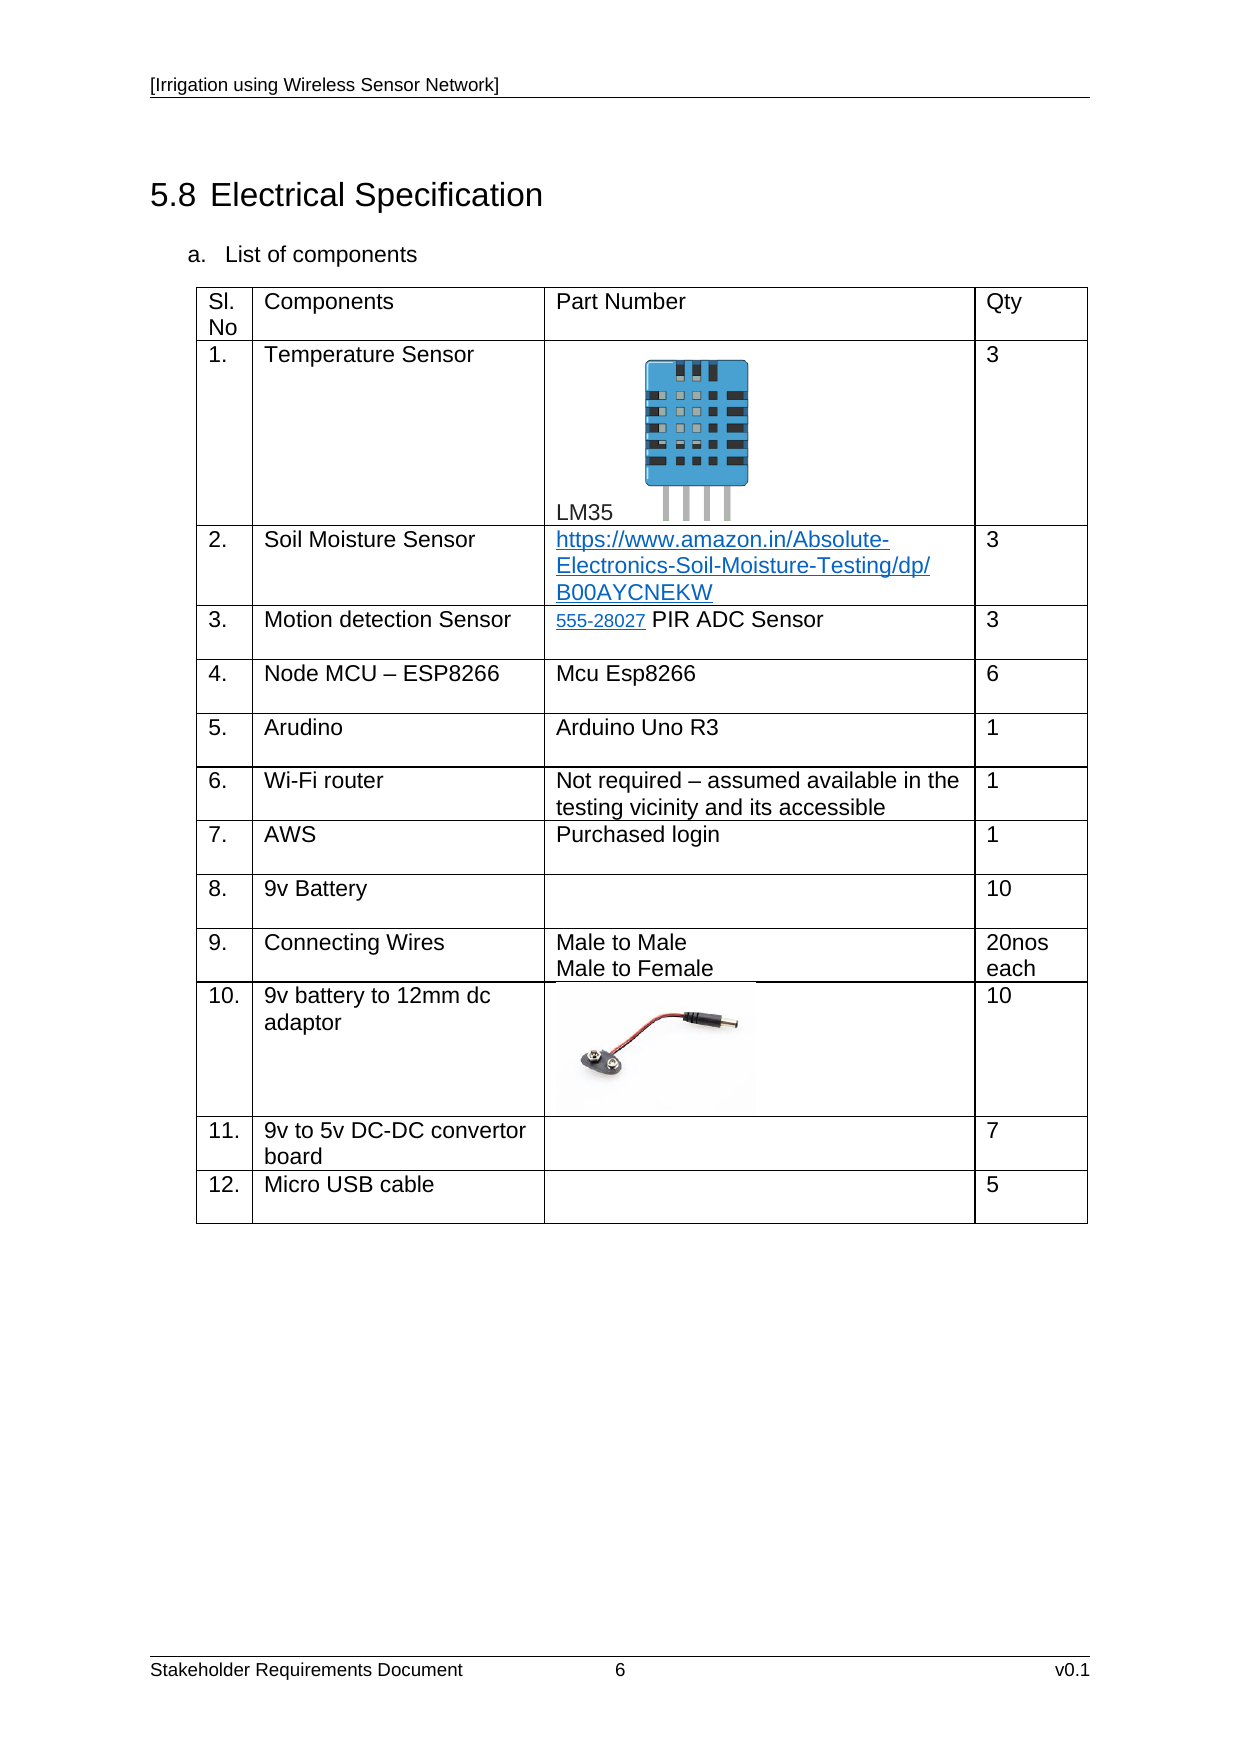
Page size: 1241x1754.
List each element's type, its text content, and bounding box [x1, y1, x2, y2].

table_cell 555-28027 PIR ADC Sensor [545, 606, 974, 659]
table_cell Wi-Fi router [253, 768, 544, 820]
table_cell [545, 1171, 974, 1223]
table_cell Connecting Wires [253, 929, 544, 981]
table_header Components [253, 288, 544, 340]
subtitle Electrical Specification [150, 175, 1090, 213]
table_cell [197, 768, 252, 820]
table_cell Temperature Sensor [253, 341, 544, 525]
table_cell 1 [976, 714, 1087, 766]
table_cell Motion detection Sensor [253, 606, 544, 659]
table_cell 9v Battery [253, 875, 544, 928]
table_cell 3 [976, 606, 1087, 659]
table_cell LM35 [619, 341, 974, 525]
table_cell 20nos each [976, 929, 1087, 981]
table_cell [197, 660, 252, 713]
table_cell [545, 1117, 974, 1169]
table_cell Purchased login [545, 821, 974, 874]
table_cell [197, 1171, 252, 1223]
table_cell [197, 606, 252, 659]
table_cell 10 [976, 875, 1087, 928]
table_cell [197, 341, 252, 525]
table_cell LM35 [545, 341, 619, 525]
table_cell [197, 875, 252, 928]
table_cell https://www.amazon.in/Absolute-Electronics-Soil-Moisture-Testing/dp/B00AYCNEKW [545, 526, 974, 605]
table_cell Node MCU – ESP8266 [253, 660, 544, 713]
table_cell Arduino Uno R3 [545, 714, 974, 766]
table_cell 9v to 5v DC-DC convertor board [253, 1117, 544, 1169]
table_cell 5 [976, 1171, 1087, 1223]
table_cell [757, 983, 974, 1116]
picture [619, 341, 777, 521]
table_cell 3 [976, 526, 1087, 605]
table_header Part Number [545, 288, 974, 340]
table_cell [197, 714, 252, 766]
table_cell [197, 526, 252, 605]
table_header Sl. No [197, 288, 252, 340]
list List of components [187, 241, 1090, 268]
table_cell 3 [976, 341, 1087, 525]
table_cell 1 [976, 768, 1087, 820]
table_cell 9v battery to 12mm dc adaptor [253, 983, 544, 1116]
table_cell [197, 929, 252, 981]
table_cell AWS [253, 821, 544, 874]
table_cell 7 [976, 1117, 1087, 1169]
table_cell [197, 983, 252, 1116]
table_cell 10 [976, 983, 1087, 1116]
table_cell [197, 1117, 252, 1169]
table_cell Male to Male Male to Female [545, 929, 974, 981]
table_cell 6 [976, 660, 1087, 713]
table_cell Mcu Esp8266 [545, 660, 974, 713]
table_header Qty [976, 288, 1087, 340]
picture [555, 982, 757, 1116]
table_cell Arudino [253, 714, 544, 766]
table_cell 1 [976, 821, 1087, 874]
table_cell [545, 875, 974, 928]
table_cell Micro USB cable [253, 1171, 544, 1223]
table_cell Not required – assumed available in the testing vicinity and its accessible [545, 768, 974, 820]
table_cell [197, 821, 252, 874]
table_cell [545, 983, 555, 1116]
table_cell Soil Moisture Sensor [253, 526, 544, 605]
